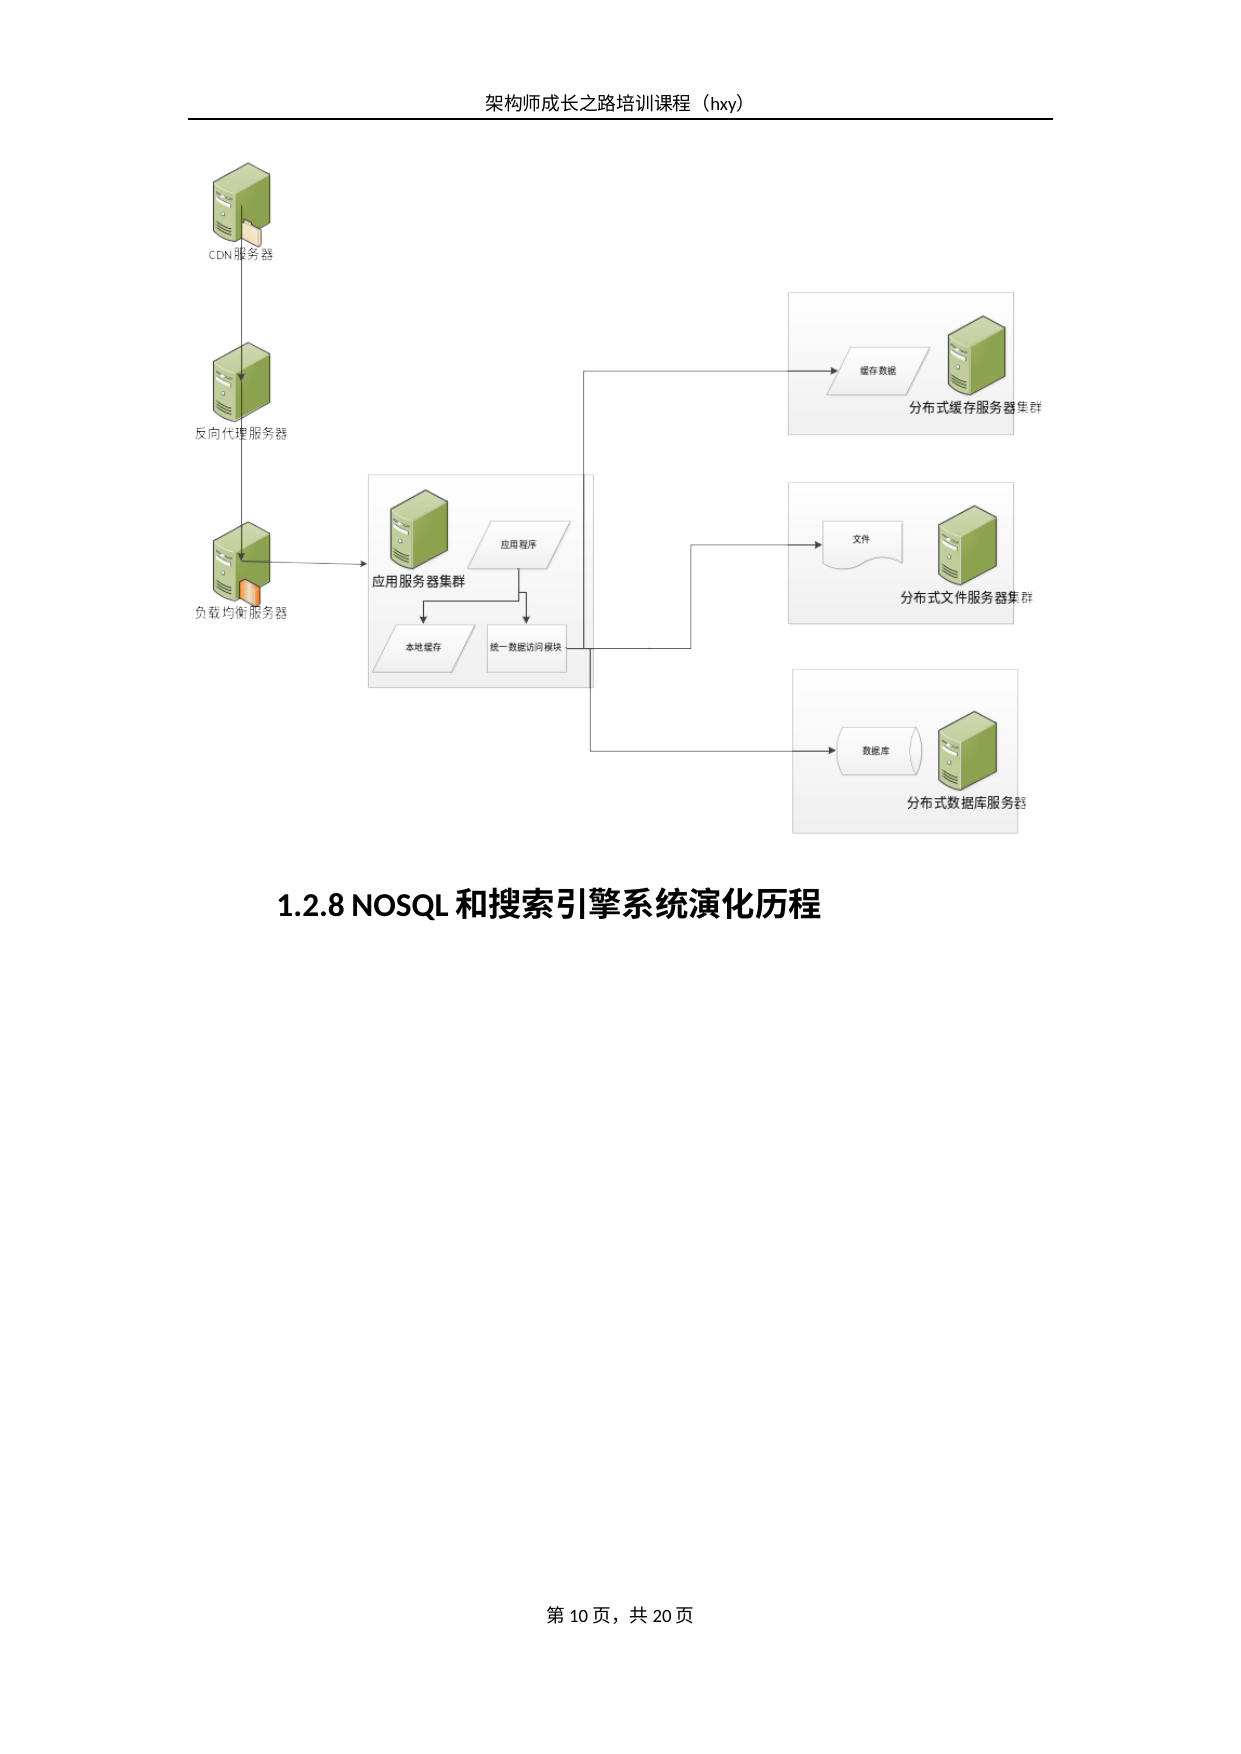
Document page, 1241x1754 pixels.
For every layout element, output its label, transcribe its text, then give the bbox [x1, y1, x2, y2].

subtitle NOSQL和搜索引擎系统演化历程 [276, 870, 1053, 935]
